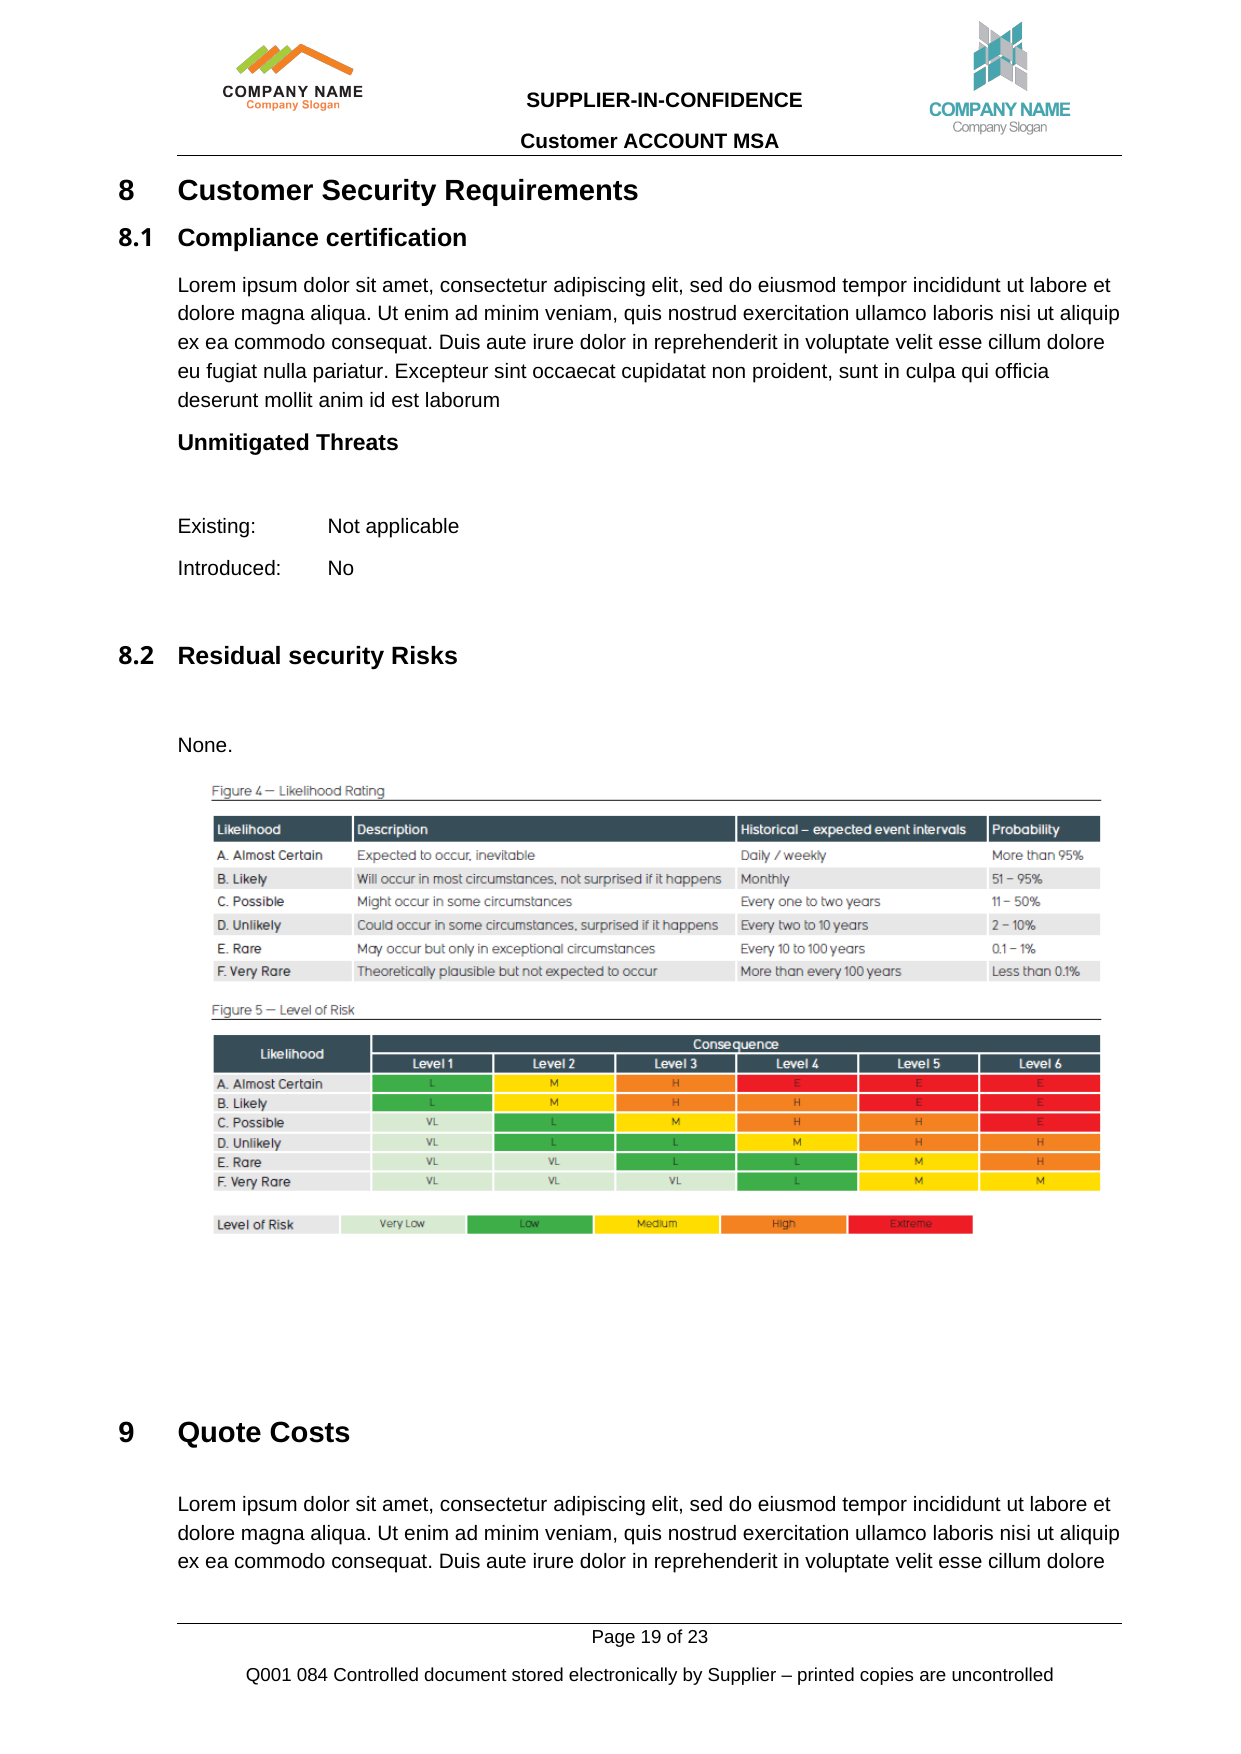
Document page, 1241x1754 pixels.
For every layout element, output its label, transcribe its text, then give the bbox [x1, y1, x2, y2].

text None. [177, 732, 1122, 756]
subtitle Residual security Risks [118, 638, 1122, 672]
subtitle Compliance certification [118, 219, 1122, 253]
picture [197, 13, 385, 146]
subtitle Customer Security Requirements [118, 173, 1122, 207]
subtitle Unmitigated Threats [177, 429, 1122, 455]
text Introduced: No [177, 555, 1122, 579]
subtitle Quote Costs [118, 1416, 1122, 1449]
text Existing: Not applicable [177, 514, 1122, 538]
picture [895, 12, 1093, 151]
